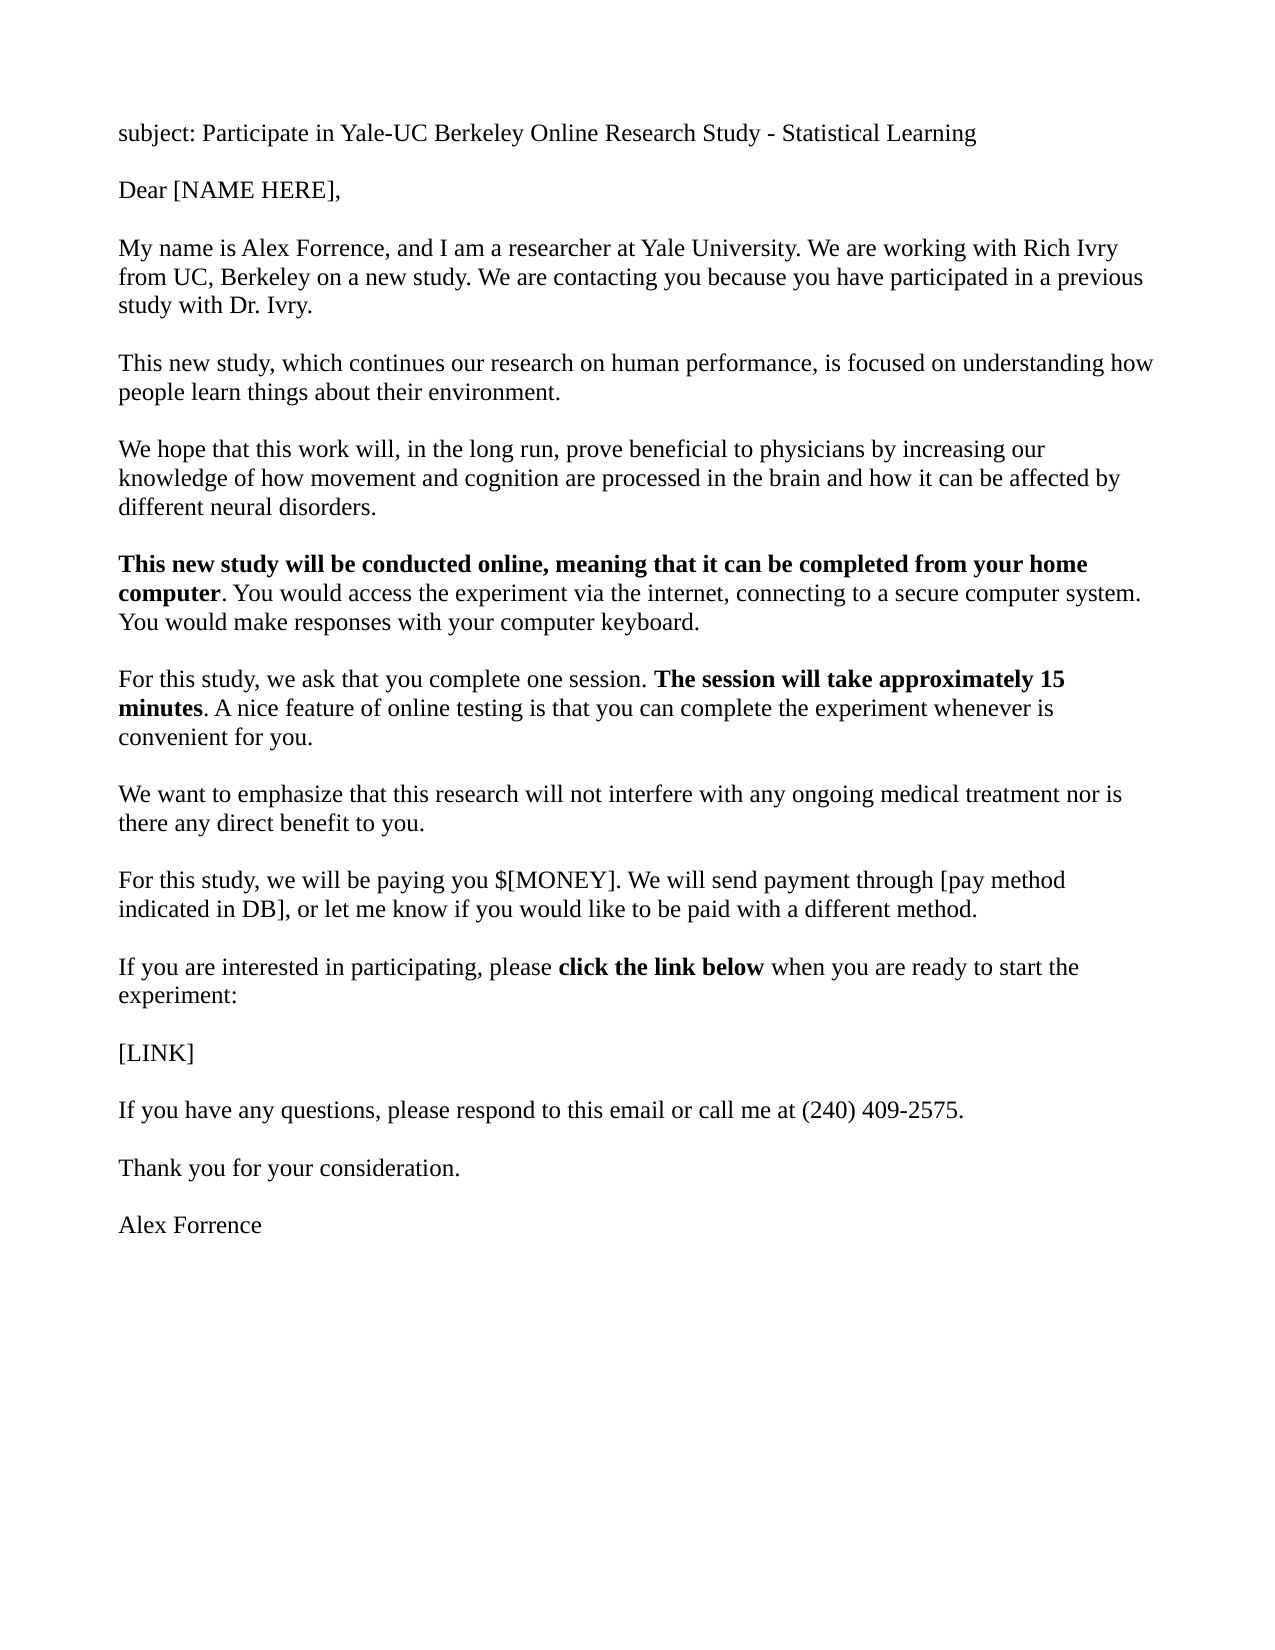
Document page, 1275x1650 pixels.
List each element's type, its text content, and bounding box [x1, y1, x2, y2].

text [LINK] [118, 1038, 1157, 1067]
text Dear [NAME HERE], [118, 176, 1157, 204]
text Alex Forrence [118, 1211, 1157, 1239]
text If you have any questions, please respond to this email or call me at (240) 409-2575. [118, 1096, 1157, 1124]
text For this study, we ask that you complete one session. The session will take approximately 15 minutes. A nice feature of online testing is that you can complete the experiment whenever is convenient for you. [118, 664, 1157, 751]
text This new study will be conducted online, meaning that it can be completed from your home computer. You would access the experiment via the internet, connecting to a secure computer system. You would make responses with your computer keyboard. [118, 549, 1157, 636]
text This new study, which continues our research on human performance, is focused on understanding how people learn things about their environment. [118, 348, 1157, 406]
text If you are interested in participating, please click the link below when you are ready to start the experiment: [118, 952, 1157, 1009]
text For this study, we will be paying you $[MONEY]. We will send payment through [pay method indicated in DB], or let me know if you would like to be paid with a different method. [118, 866, 1157, 923]
text We hope that this work will, in the long run, prove beneficial to physicians by increasing our knowledge of how movement and cognition are processed in the brain and how it can be affected by different neural disorders. [118, 434, 1157, 521]
text subject: Participate in Yale-UC Berkeley Online Research Study - Statistical Learning [118, 118, 1157, 147]
text My name is Alex Forrence, and I am a researcher at Yale University. We are working with Rich Ivry from UC, Berkeley on a new study. We are contacting you because you have participated in a previous study with Dr. Ivry. [118, 233, 1157, 319]
text We want to emphasize that this research will not interfere with any ongoing medical treatment nor is there any direct benefit to you. [118, 779, 1157, 837]
text Thank you for your consideration. [118, 1153, 1157, 1182]
